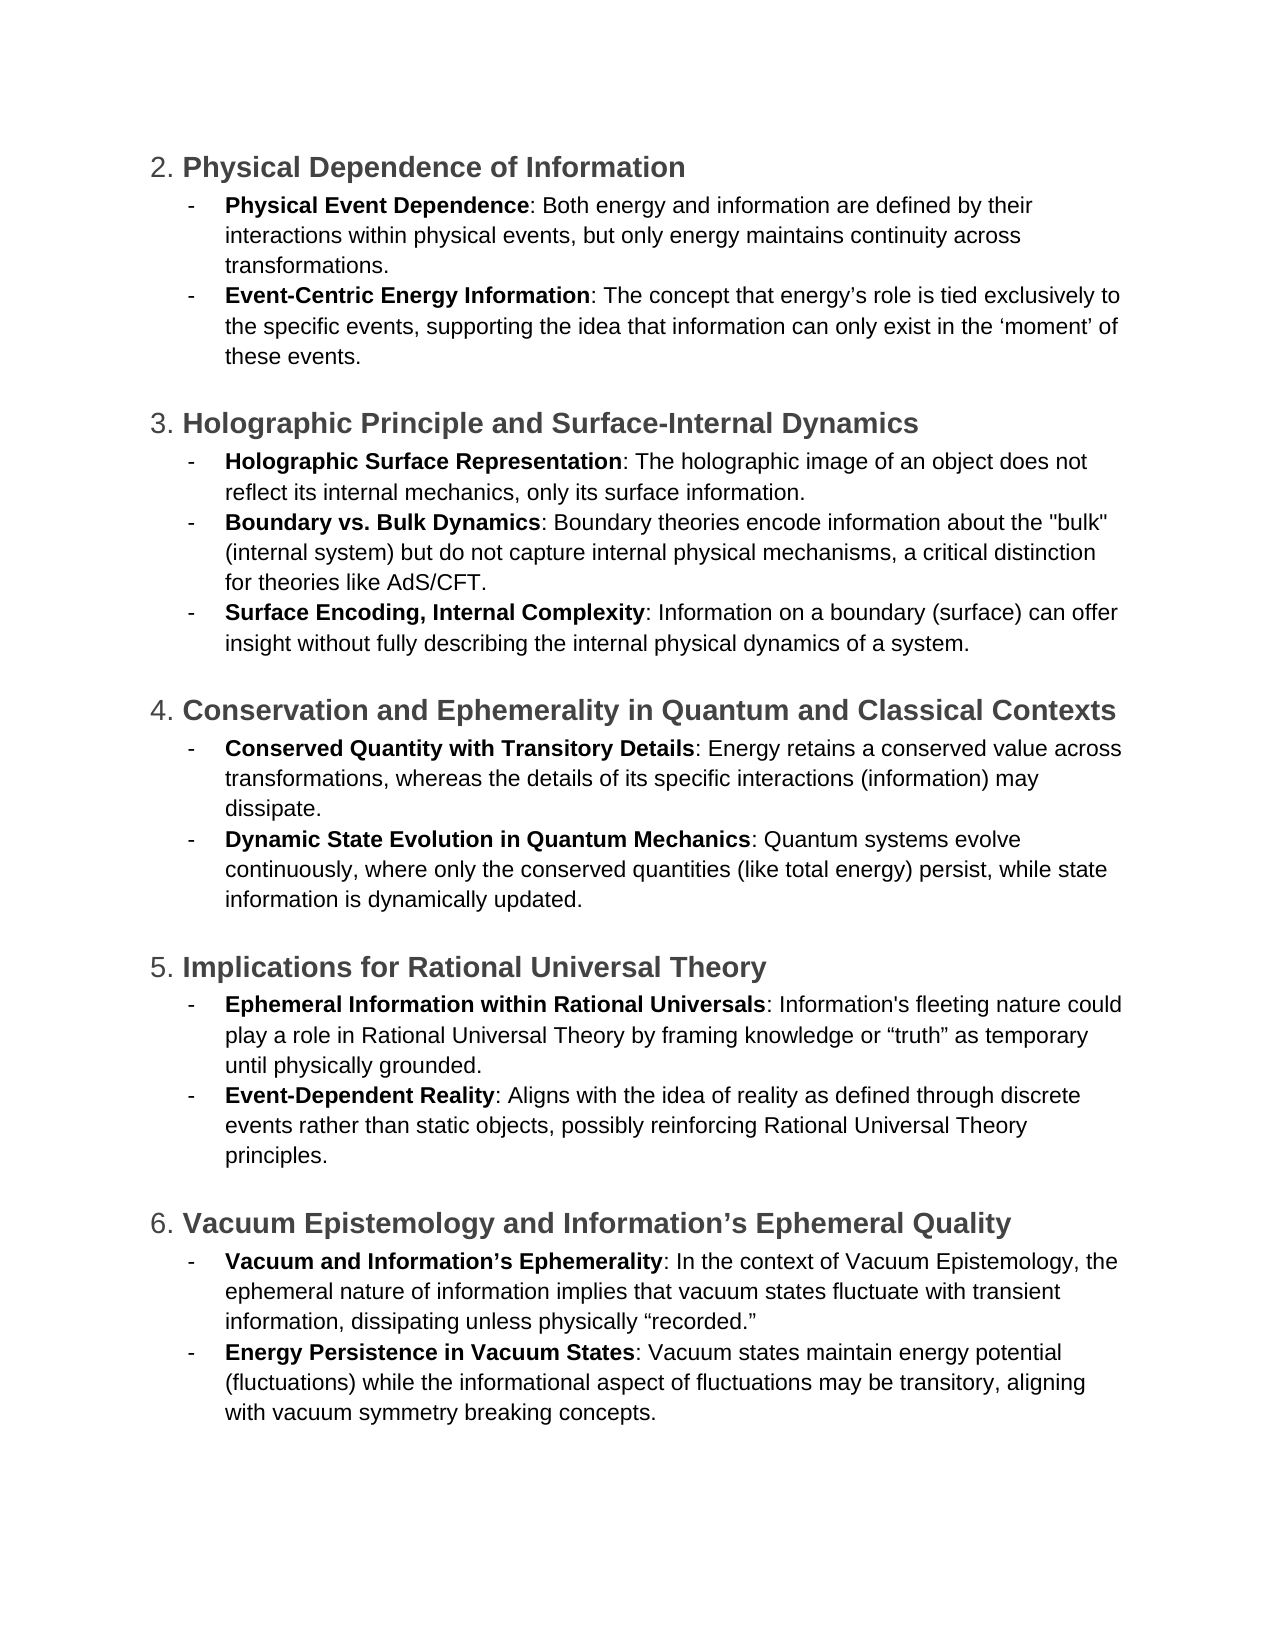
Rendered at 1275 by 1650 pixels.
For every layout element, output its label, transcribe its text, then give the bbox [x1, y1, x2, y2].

list Event-Dependent Reality: Aligns with the idea of reality as defined through discrete events rather than static objects, possibly reinforcing Rational Universal Theory principles. [187, 1082, 1125, 1169]
list Energy Persistence in Vacuum States: Vacuum states maintain energy potential (fluctuations) while the informational aspect of fluctuations may be transitory, aligning with vacuum symmetry breaking concepts. [187, 1338, 1125, 1425]
list Surface Encoding, Internal Complexity: Information on a boundary (surface) can offer insight without fully describing the internal physical dynamics of a system. [187, 599, 1125, 656]
list Holographic Surface Representation: The holographic image of an object does not reflect its internal mechanics, only its surface information. [187, 448, 1125, 505]
list Ephemeral Information within Rational Universals: Information's fleeting nature could play a role in Rational Universal Theory by framing knowledge or “truth” as temporary until physically grounded. [187, 991, 1125, 1078]
subtitle 3. Holographic Principle and Surface-Internal Dynamics [150, 406, 1125, 440]
subtitle 4. Conservation and Ephemerality in Quantum and Classical Contexts [150, 693, 1125, 727]
subtitle 6. Vacuum Epistemology and Information’s Ephemeral Quality [150, 1206, 1125, 1239]
list Vacuum and Information’s Ephemerality: In the context of Vacuum Epistemology, the ephemeral nature of information implies that vacuum states fluctuate with transient information, dissipating unless physically “recorded.” [187, 1248, 1125, 1335]
list Dynamic State Evolution in Quantum Mechanics: Quantum systems evolve continuously, where only the conserved quantities (like total energy) persist, while state information is dynamically updated. [187, 826, 1125, 912]
subtitle 5. Implications for Rational Universal Theory [150, 949, 1125, 983]
list Conserved Quantity with Transitory Details: Energy retains a conserved value across transformations, whereas the details of its specific interactions (information) may dissipate. [187, 735, 1125, 822]
list Physical Event Dependence: Both energy and information are defined by their interactions within physical events, but only energy maintains continuity across transformations. [187, 192, 1125, 279]
subtitle 2. Physical Dependence of Information [150, 150, 1125, 183]
list Event-Centric Energy Information: The concept that energy’s role is tied exclusively to the specific events, supporting the idea that information can only exist in the ‘moment’ of these events. [187, 282, 1125, 369]
list Boundary vs. Bulk Dynamics: Boundary theories encode information about the "bulk" (internal system) but do not capture internal physical mechanisms, a critical distinction for theories like AdS/CFT. [187, 509, 1125, 596]
